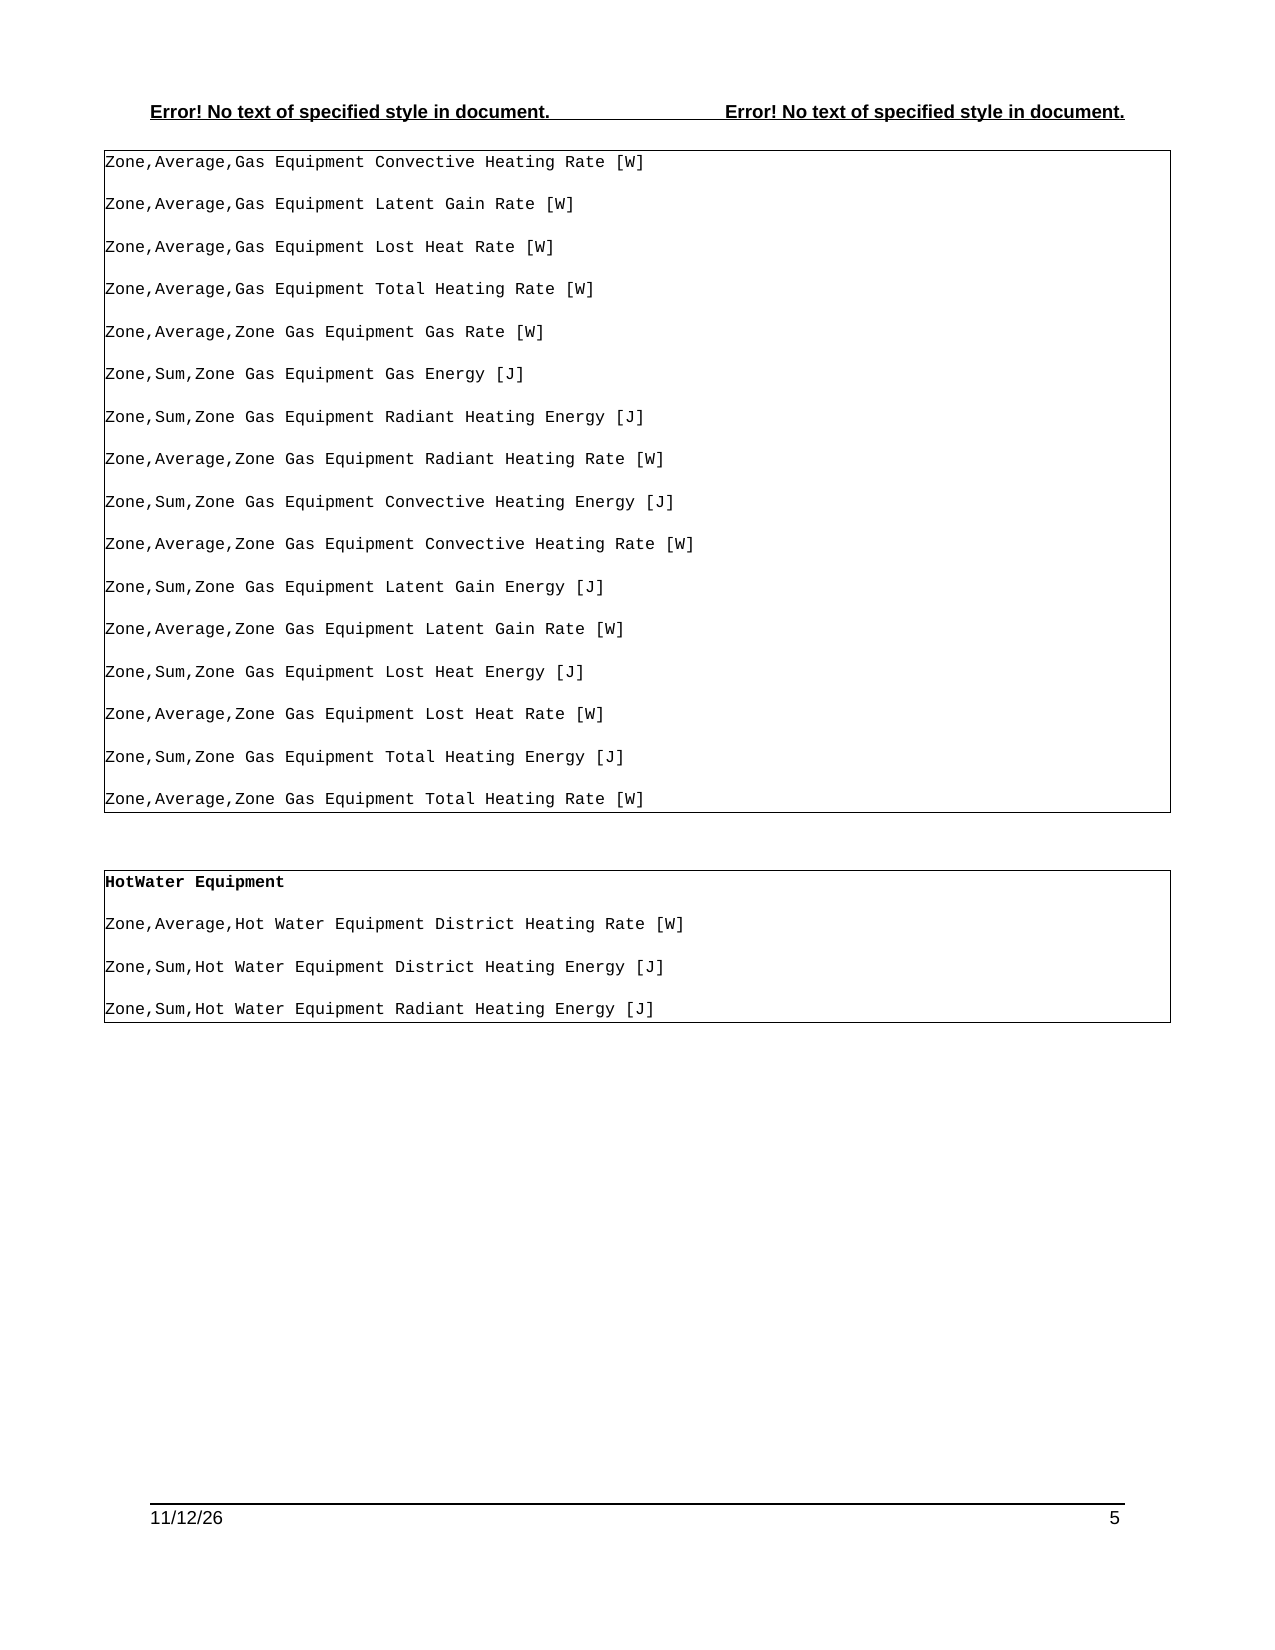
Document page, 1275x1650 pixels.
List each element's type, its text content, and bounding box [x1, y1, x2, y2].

text Zone,Sum,Hot Water Equipment Radiant Heating Energy [J] [105, 997, 1170, 1022]
text Zone,Average,Gas Equipment Lost Heat Rate [W] [105, 235, 1170, 257]
text Zone,Sum,Zone Gas Equipment Gas Energy [J] [105, 362, 1170, 384]
text Zone,Sum,Zone Gas Equipment Total Heating Energy [J] [105, 745, 1170, 767]
text Zone,Average,Gas Equipment Total Heating Rate [W] [105, 277, 1170, 299]
text Zone,Average,Gas Equipment Convective Heating Rate [W] [105, 151, 1170, 172]
text Zone,Sum,Zone Gas Equipment Lost Heat Energy [J] [105, 660, 1170, 682]
text Zone,Average,Hot Water Equipment District Heating Rate [W] [105, 912, 1170, 934]
text Zone,Average,Zone Gas Equipment Lost Heat Rate [W] [105, 702, 1170, 724]
text Zone,Average,Zone Gas Equipment Convective Heating Rate [W] [105, 532, 1170, 554]
text Zone,Average,Zone Gas Equipment Total Heating Rate [W] [105, 787, 1170, 812]
text Zone,Average,Zone Gas Equipment Latent Gain Rate [W] [105, 617, 1170, 639]
text HotWater Equipment [105, 871, 1170, 892]
text Zone,Average,Zone Gas Equipment Radiant Heating Rate [W] [105, 447, 1170, 469]
text Zone,Sum,Zone Gas Equipment Radiant Heating Energy [J] [105, 405, 1170, 427]
text Zone,Sum,Hot Water Equipment District Heating Energy [J] [105, 955, 1170, 977]
text Zone,Sum,Zone Gas Equipment Latent Gain Energy [J] [105, 575, 1170, 597]
text Zone,Average,Gas Equipment Latent Gain Rate [W] [105, 192, 1170, 214]
text Zone,Sum,Zone Gas Equipment Convective Heating Energy [J] [105, 490, 1170, 512]
text Zone,Average,Zone Gas Equipment Gas Rate [W] [105, 320, 1170, 342]
